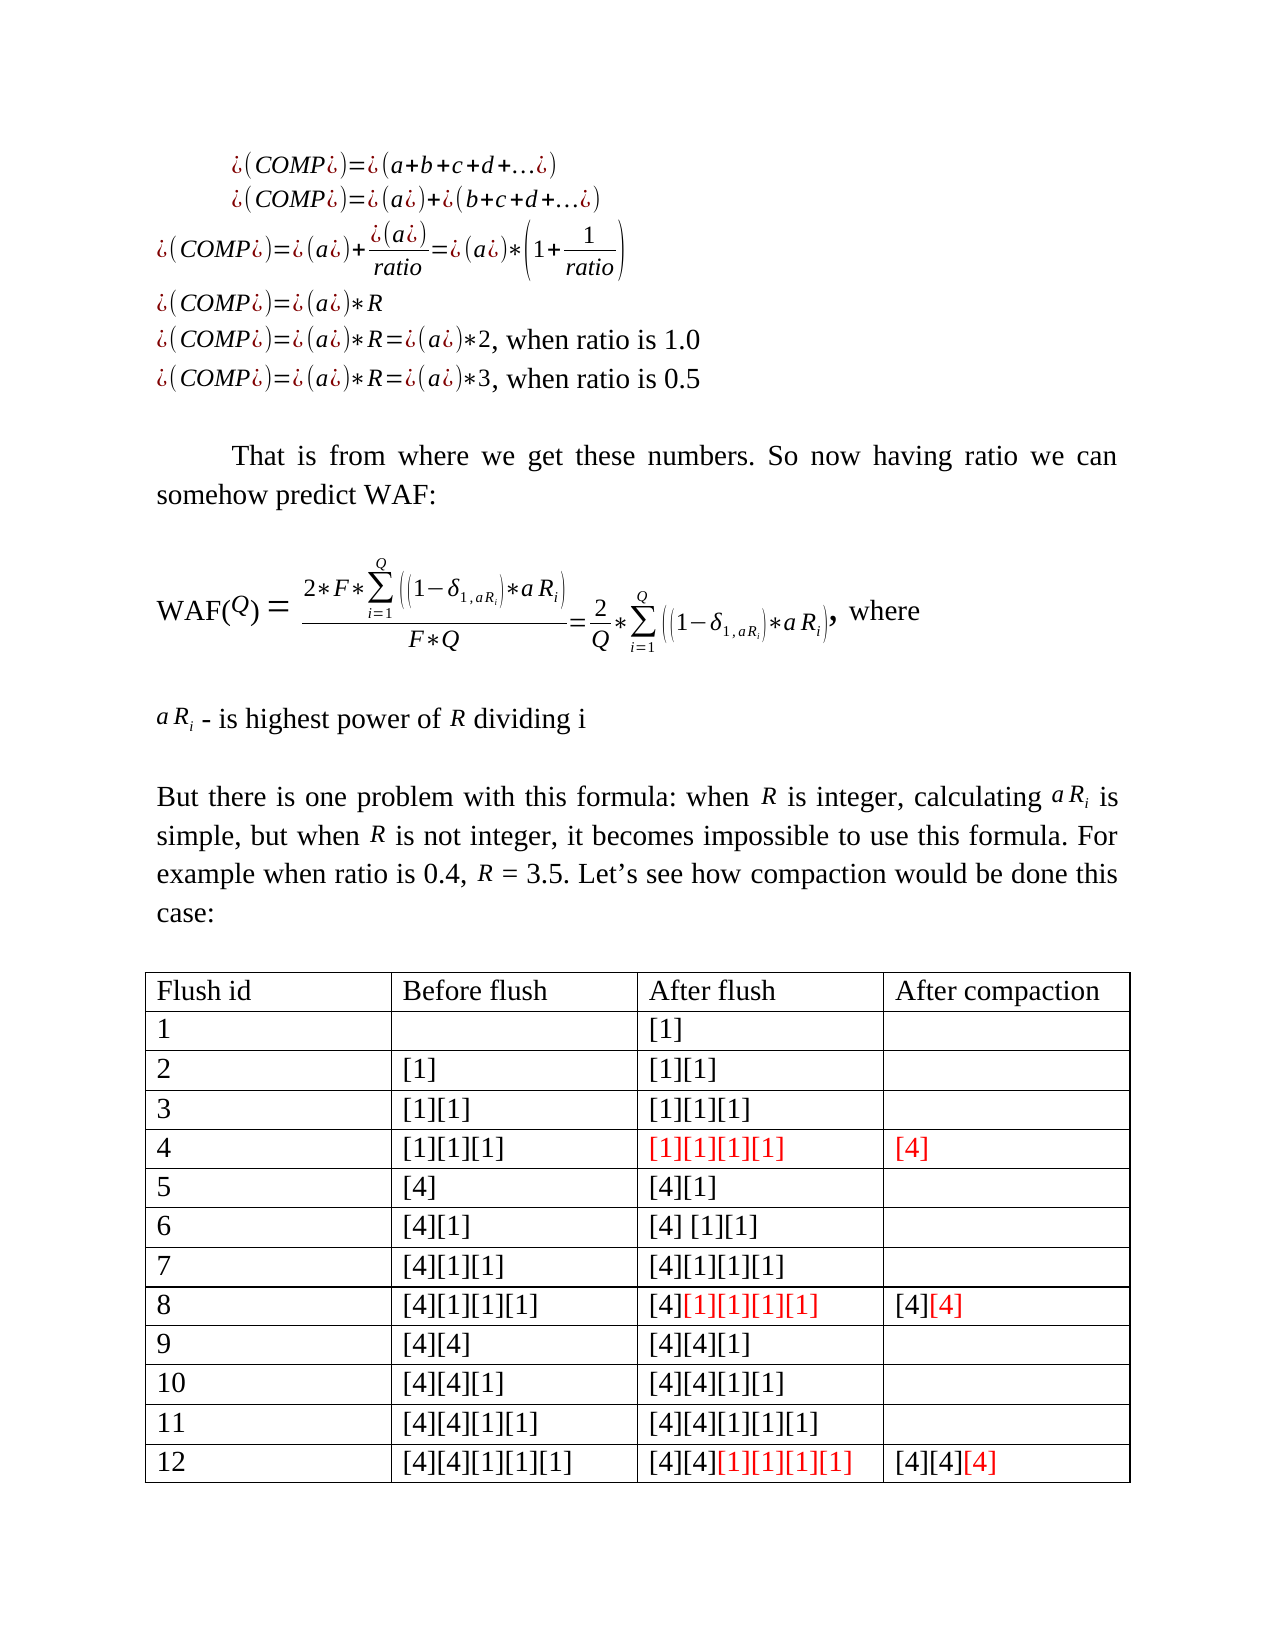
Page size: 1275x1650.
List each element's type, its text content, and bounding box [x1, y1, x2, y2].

table_cell [4][1][1] [392, 1248, 637, 1286]
table_header Before flush [392, 973, 637, 1011]
table_cell [1] [392, 1051, 637, 1090]
table_cell 2 [146, 1051, 391, 1090]
table_cell [4][4][1][1] [638, 1365, 883, 1404]
table_cell 12 [146, 1445, 391, 1482]
table_cell 6 [146, 1208, 391, 1247]
table_cell [1][1][1][1] [638, 1130, 883, 1168]
table_cell [4][4][1][1][1][1] [638, 1445, 883, 1482]
table_cell [4] [392, 1169, 637, 1207]
table_cell [4][4][1][1][1] [392, 1445, 637, 1482]
text , when ratio is 1.0 [156, 322, 1118, 356]
table_cell 3 [146, 1091, 391, 1129]
table_cell [4][4][1] [638, 1326, 883, 1364]
table_cell [4][4] [392, 1326, 637, 1364]
table_cell [4][4][1] [392, 1365, 637, 1404]
table_cell [1][1] [392, 1091, 637, 1129]
table_cell [884, 1208, 1129, 1247]
table_cell 11 [146, 1405, 391, 1443]
table_header After compaction [884, 973, 1129, 1011]
table_cell [884, 1405, 1129, 1443]
table_cell 10 [146, 1365, 391, 1404]
text But there is one problem with this formula: when is integer, calculating is simple, but when is not integer, it becomes impossible to use this formula. For example when ratio is 0.4, = 3.5. Let’s see how compaction would be done this case: [156, 779, 1118, 929]
table_cell [4][1][1][1] [392, 1288, 637, 1325]
table_cell [884, 1051, 1129, 1090]
table_cell [884, 1365, 1129, 1404]
table_cell [392, 1012, 637, 1050]
table_header After flush [638, 973, 883, 1011]
table_cell [884, 1326, 1129, 1364]
table_cell [1][1][1] [638, 1091, 883, 1129]
table_cell [4] [1][1] [638, 1208, 883, 1247]
table_cell [4] [884, 1130, 1129, 1168]
table_cell [4][4][4] [884, 1445, 1129, 1482]
table_cell 1 [146, 1012, 391, 1050]
table_cell [4][1] [638, 1169, 883, 1207]
table_header Flush id [146, 973, 391, 1011]
table_cell [4][1][1][1][1] [638, 1288, 883, 1325]
table_cell 5 [146, 1169, 391, 1207]
table_cell [884, 1091, 1129, 1129]
table_cell 8 [146, 1288, 391, 1325]
table_cell 4 [146, 1130, 391, 1168]
table_cell 9 [146, 1326, 391, 1364]
table_cell [4][4] [884, 1288, 1129, 1325]
text - is highest power of dividing i [156, 701, 1118, 736]
text , when ratio is 0.5 [156, 361, 1118, 395]
table_cell [4][4][1][1] [392, 1405, 637, 1443]
table_cell [884, 1248, 1129, 1286]
table_cell [1] [638, 1012, 883, 1050]
table_cell [1][1][1] [392, 1130, 637, 1168]
table_cell [4][1][1][1] [638, 1248, 883, 1286]
table_cell [4][4][1][1][1] [638, 1405, 883, 1443]
table_cell [1][1] [638, 1051, 883, 1090]
table_cell [884, 1012, 1129, 1050]
table_cell 7 [146, 1248, 391, 1286]
text That is from where we get these numbers. So now having ratio we can somehow predict WAF: [156, 438, 1118, 511]
table_cell [884, 1169, 1129, 1207]
text WAF() = , where [156, 554, 1118, 656]
table_cell [4][1] [392, 1208, 637, 1247]
